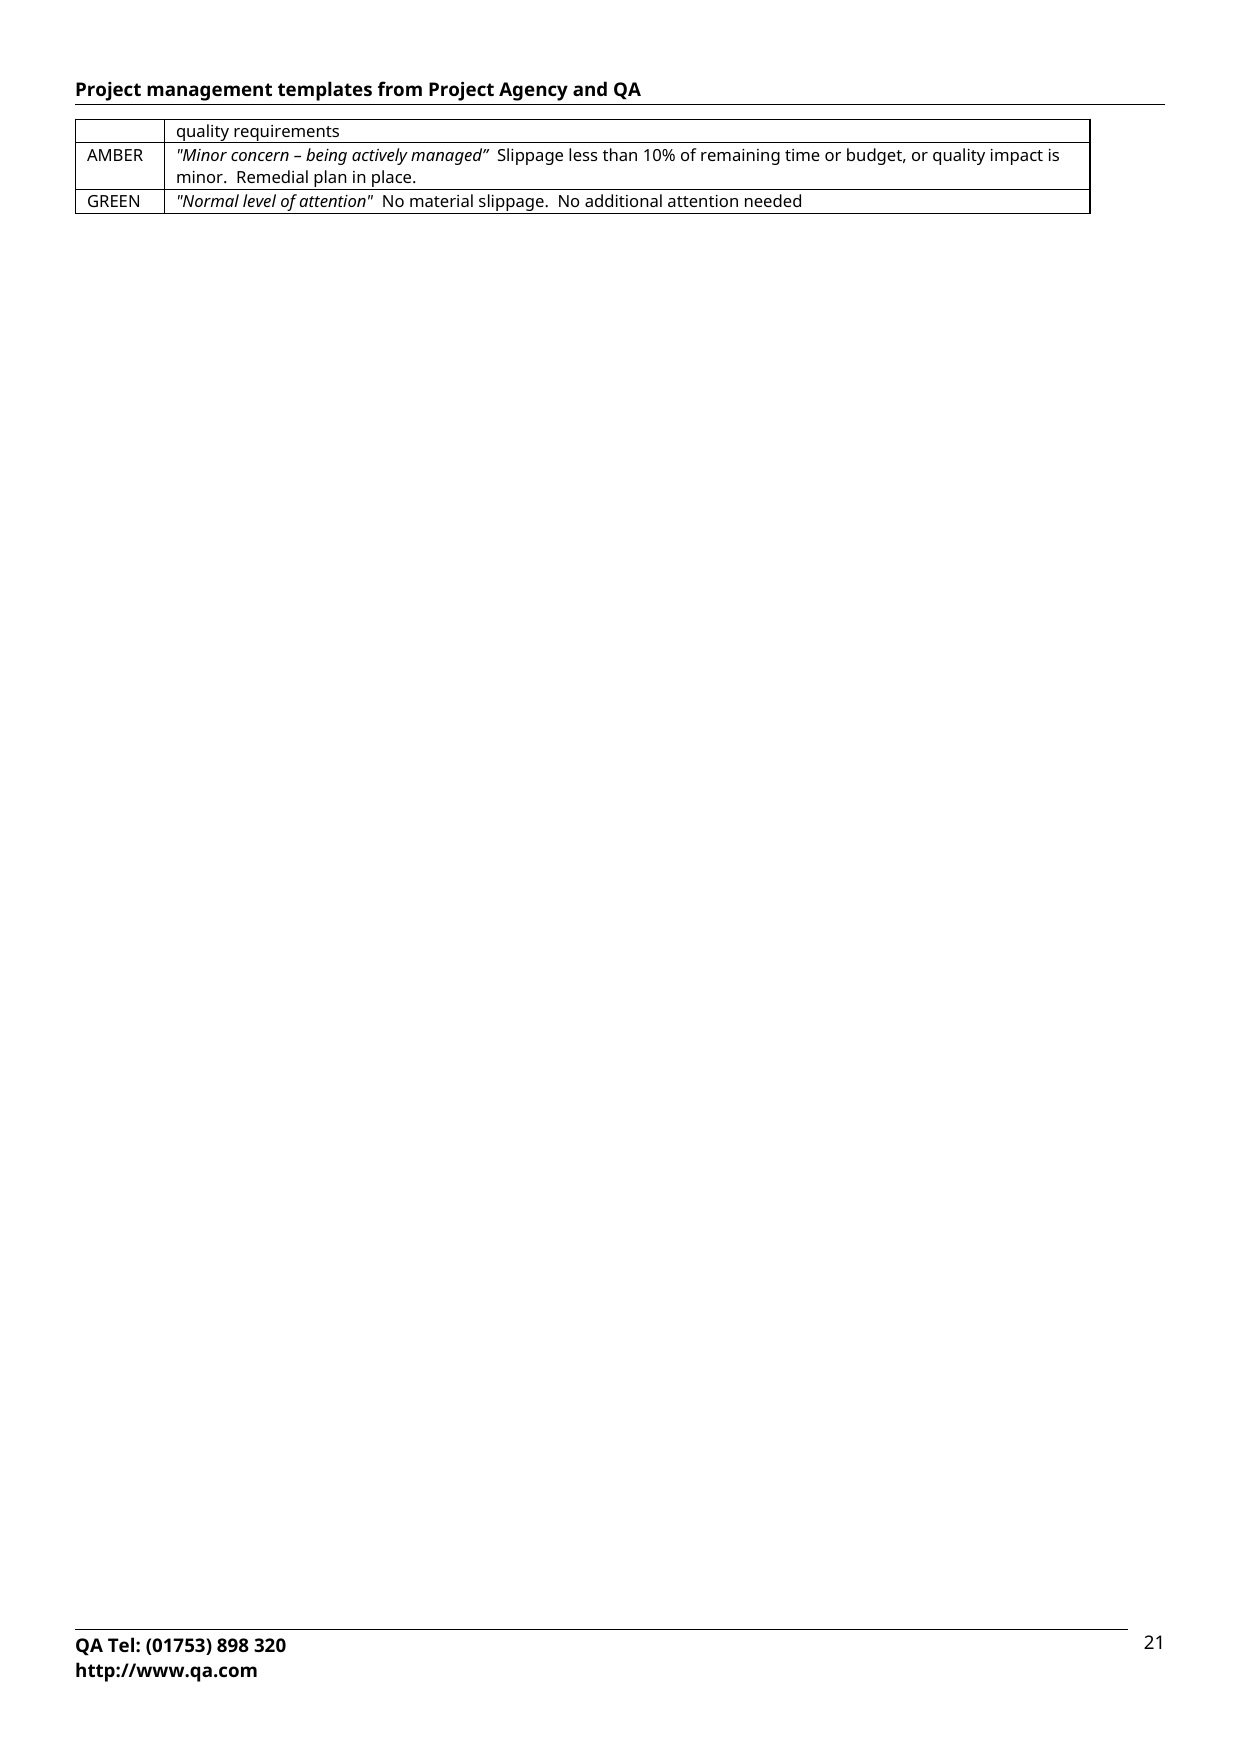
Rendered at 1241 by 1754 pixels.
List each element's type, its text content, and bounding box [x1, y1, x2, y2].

table_cell "Normal level of attention" No material slippage. No additional attention needed [165, 190, 1089, 212]
table_cell GREEN [76, 190, 164, 212]
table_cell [165, 120, 1089, 142]
table_cell "Minor concern – being actively managed” Slippage less than 10% of remaining time or budget, or quality impact is minor. Remedial plan in place. [165, 143, 1089, 189]
table_cell AMBER [76, 143, 164, 189]
table_cell * RED [76, 120, 164, 142]
